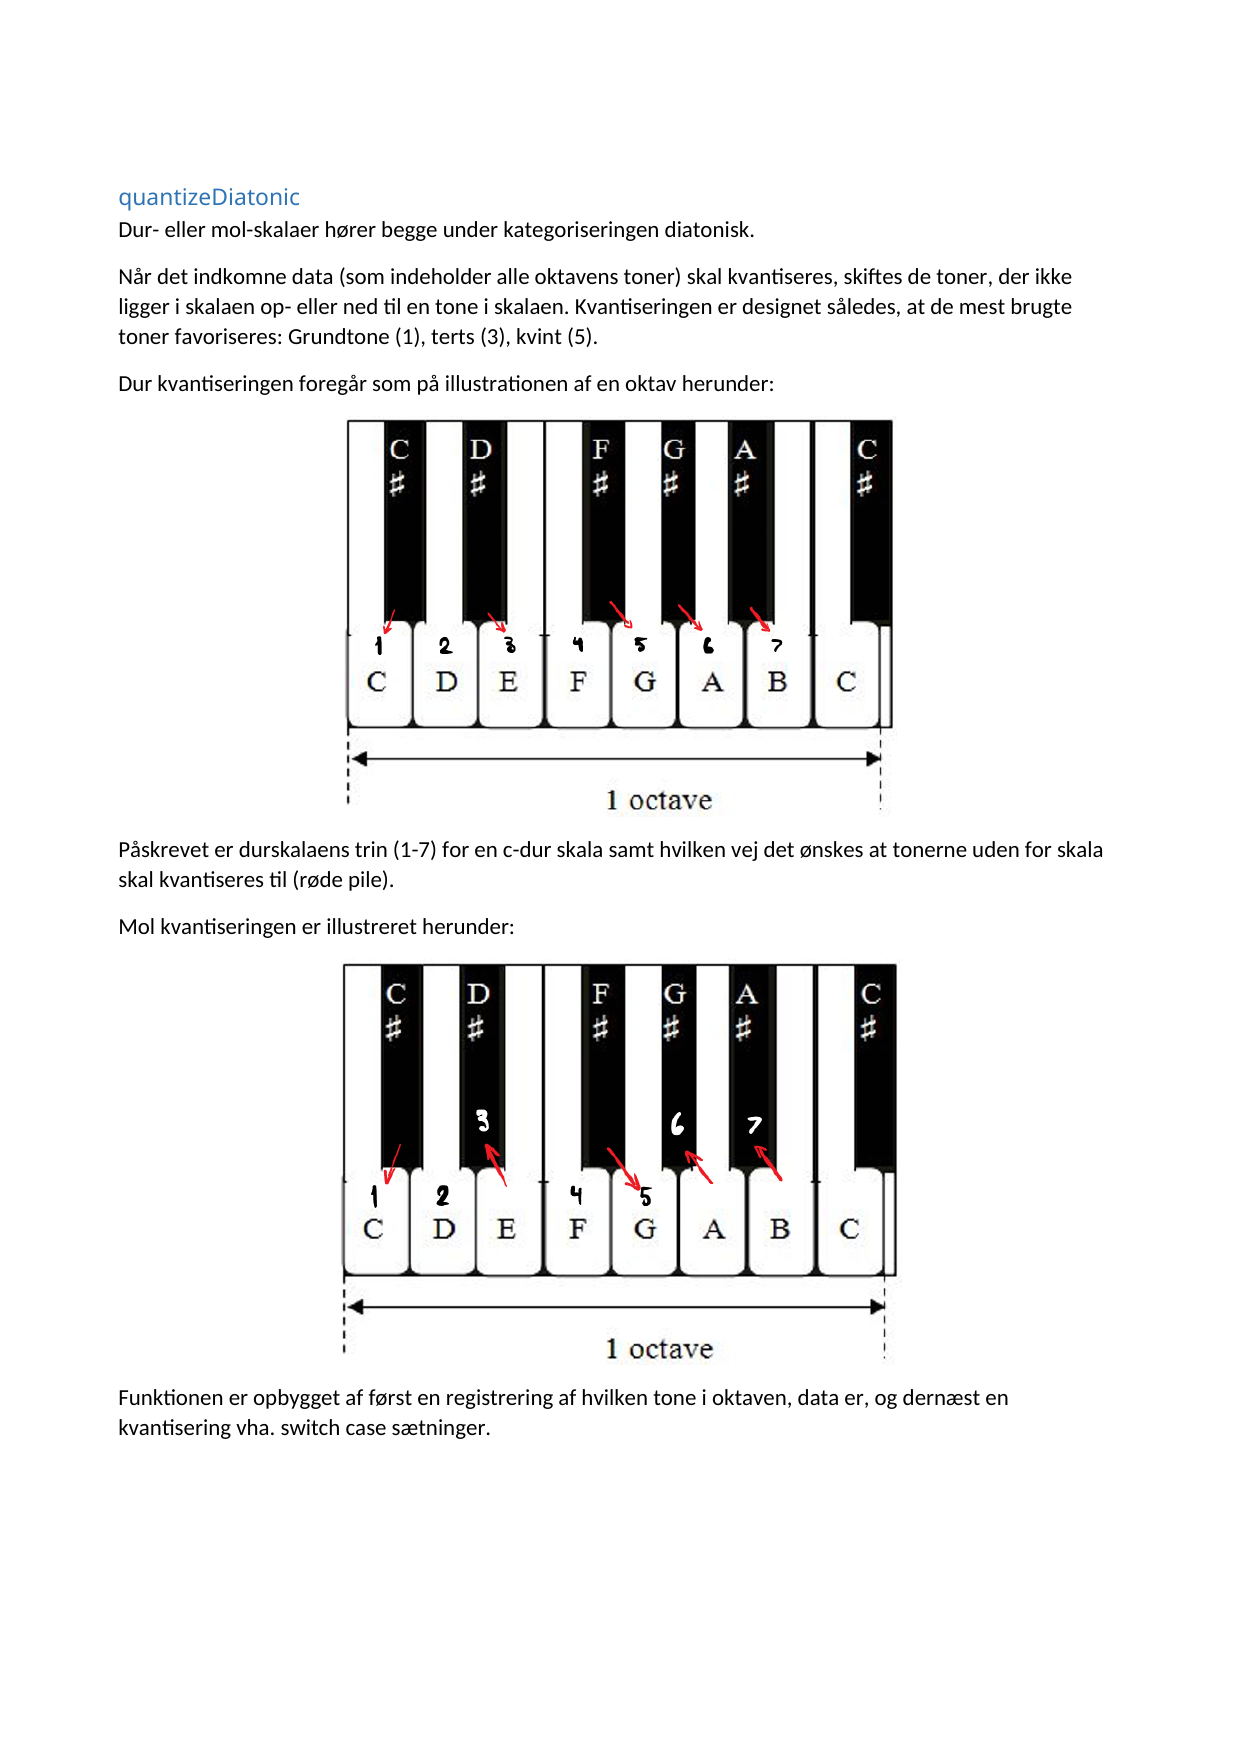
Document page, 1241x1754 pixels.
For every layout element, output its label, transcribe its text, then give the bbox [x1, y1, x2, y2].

picture [337, 958, 903, 1365]
text Dur kvantiseringen foregår som på illustrationen af en oktav herunder: [118, 369, 1122, 397]
picture [343, 416, 897, 817]
text Når det indkomne data (som indeholder alle oktavens toner) skal kvantiseres, skiftes de toner, der ikke ligger i skalaen op- eller ned til en tone i skalaen. Kvantiseringen er designet således, at de mest brugte toner favoriseres: Grundtone (1), terts (3), kvint (5). [118, 262, 1122, 350]
subtitle quantizeDiatonic [118, 181, 1122, 213]
text Mol kvantiseringen er illustreret herunder: [118, 912, 1122, 940]
text Påskrevet er durskalaens trin (1-7) for en c-dur skala samt hvilken vej det ønskes at tonerne uden for skala skal kvantiseres til (røde pile). [118, 835, 1122, 893]
text Funktionen er opbygget af først en registrering af hvilken tone i oktaven, data er, og dernæst en kvantisering vha. switch case sætninger. [118, 1383, 1122, 1441]
text Dur- eller mol-skalaer hører begge under kategoriseringen diatonisk. [118, 215, 1122, 243]
